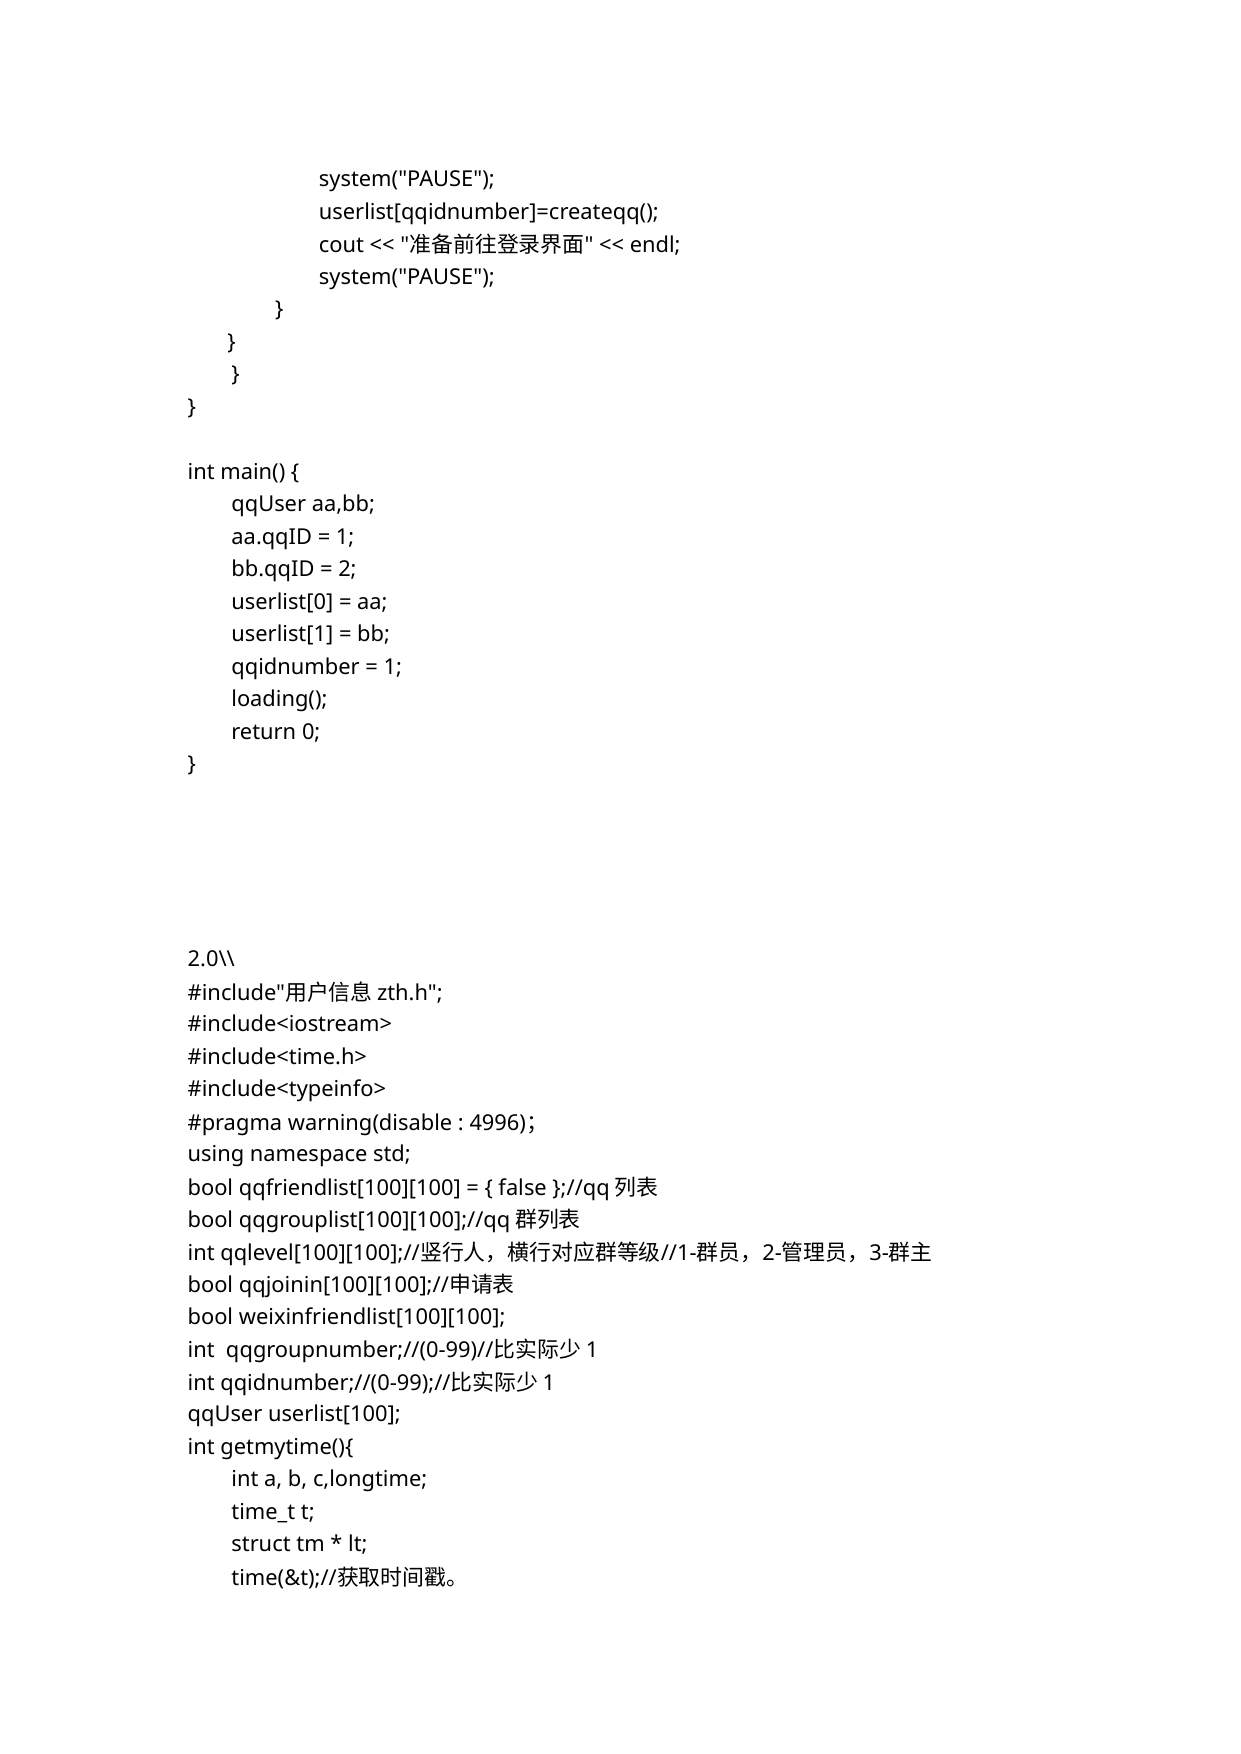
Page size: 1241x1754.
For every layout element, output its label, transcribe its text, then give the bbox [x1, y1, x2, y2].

text int qqgroupnumber;//(0-99)//比实际少1 [187, 1332, 1053, 1364]
text qqUser userlist[100]; [187, 1397, 1053, 1429]
text } [187, 389, 1053, 422]
text int getmytime(){ [187, 1429, 1053, 1462]
text system("PAUSE"); [187, 259, 1053, 292]
text bool weixinfriendlist[100][100]; [187, 1299, 1053, 1332]
text int qqidnumber;//(0-99);//比实际少1 [187, 1364, 1053, 1397]
text int qqlevel[100][100];//竖行人，横行对应群等级//1-群员，2-管理员，3-群主 [187, 1234, 1053, 1267]
text } [187, 357, 1053, 389]
text int main() { [187, 454, 1053, 487]
text struct tm * lt; [187, 1527, 1053, 1559]
text bb.qqID = 2; [187, 552, 1053, 584]
text time(&t);//获取时间戳。 [187, 1559, 1053, 1592]
text time_t t; [187, 1494, 1053, 1527]
text bool qqjoinin[100][100];//申请表 [187, 1267, 1053, 1299]
text aa.qqID = 1; [187, 519, 1053, 552]
text cout << "准备前往登录界面" << endl; [187, 227, 1053, 259]
text #include<iostream> [187, 1007, 1053, 1039]
text system("PAUSE"); [187, 162, 1053, 194]
text } [187, 292, 1053, 324]
text int a, b, c,longtime; [187, 1462, 1053, 1494]
text userlist[qqidnumber]=createqq(); [187, 194, 1053, 227]
text } [187, 324, 1053, 357]
text return 0; [187, 714, 1053, 747]
text userlist[0] = aa; [187, 584, 1053, 617]
text } [187, 747, 1053, 779]
text #pragma warning(disable : 4996)； [187, 1104, 1053, 1137]
text using namespace std; [187, 1137, 1053, 1169]
text qqidnumber = 1; [187, 649, 1053, 682]
text #include<time.h> [187, 1039, 1053, 1072]
text userlist[1] = bb; [187, 617, 1053, 649]
text bool qqfriendlist[100][100] = { false };//qq列表 [187, 1169, 1053, 1202]
text 2.0\\ [187, 942, 1053, 974]
text bool qqgrouplist[100][100];//qq群列表 [187, 1202, 1053, 1234]
text loading(); [187, 682, 1053, 714]
text qqUser aa,bb; [187, 487, 1053, 519]
text #include<typeinfo> [187, 1072, 1053, 1104]
text #include"用户信息zth.h"; [187, 974, 1053, 1007]
